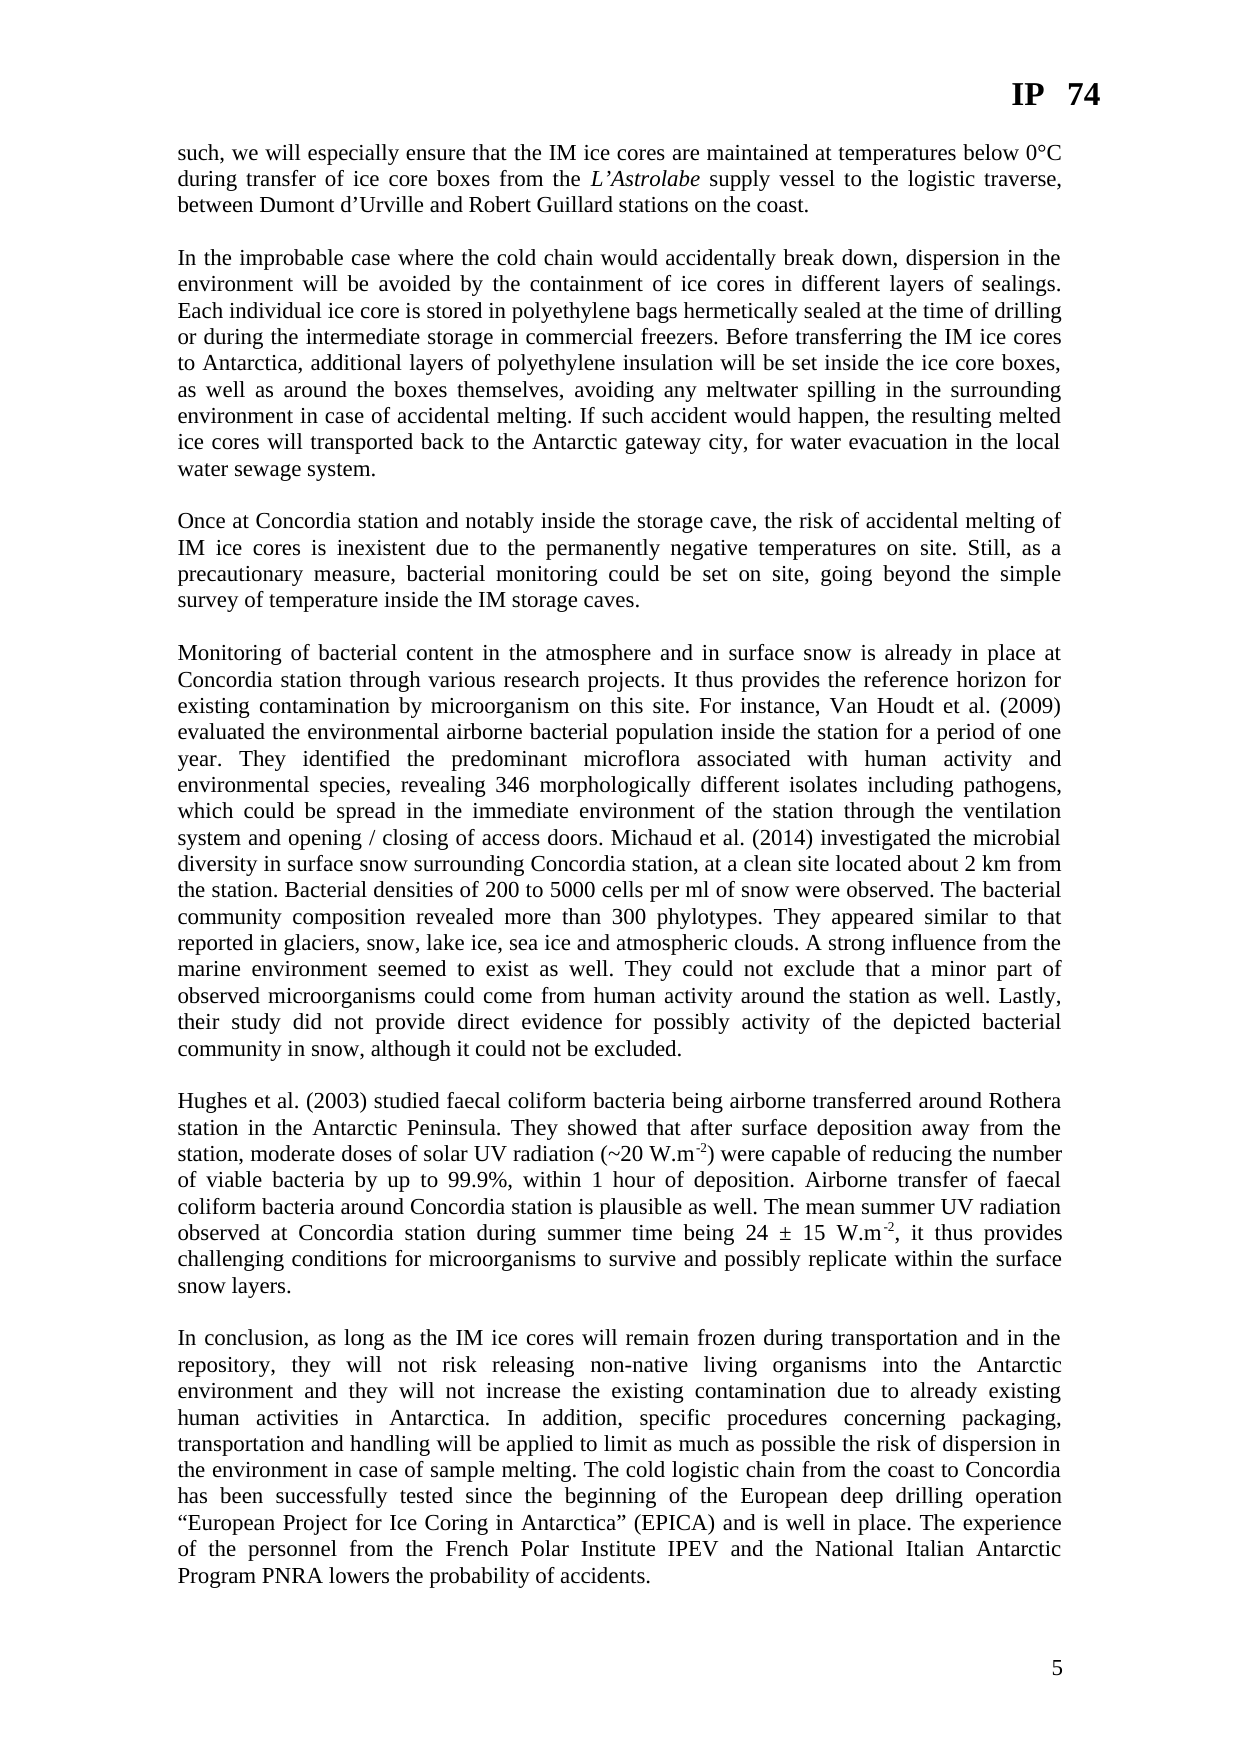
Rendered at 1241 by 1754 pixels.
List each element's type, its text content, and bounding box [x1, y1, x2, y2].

text In the improbable case where the cold chain would accidentally break down, dispersion in the environment will be avoided by the containment of ice cores in different layers of sealings. Each individual ice core is stored in polyethylene bags hermetically sealed at the time of drilling or during the intermediate storage in commercial freezers. Before transferring the IM ice cores to Antarctica, additional layers of polyethylene insulation will be set inside the ice core boxes, as well as around the boxes themselves, avoiding any meltwater spilling in the surrounding environment in case of accidental melting. If such accident would happen, the resulting melted ice cores will transported back to the Antarctic gateway city, for water evacuation in the local water sewage system. [177, 244, 1063, 481]
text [177, 138, 1063, 218]
text Monitoring of bacterial content in the atmosphere and in surface snow is already in place at Concordia station through various research projects. It thus provides the reference horizon for existing contamination by microorganism on this site. For instance, Van Houdt et al. (2009) evaluated the environmental airborne bacterial population inside the station for a period of one year. They identified the predominant microflora associated with human activity and environmental species, revealing 346 morphologically different isolates including pathogens, which could be spread in the immediate environment of the station through the ventilation system and opening / closing of access doors. Michaud et al. (2014) investigated the microbial diversity in surface snow surrounding Concordia station, at a clean site located about 2 km from the station. Bacterial densities of 200 to 5000 cells per ml of snow were observed. The bacterial community composition revealed more than 300 phylotypes. They appeared similar to that reported in glaciers, snow, lake ice, sea ice and atmospheric clouds. A strong influence from the marine environment seemed to exist as well. They could not exclude that a minor part of observed microorganisms could come from human activity around the station as well. Lastly, their study did not provide direct evidence for possibly activity of the depicted bacterial community in snow, although it could not be excluded. [177, 639, 1063, 1061]
text In conclusion, as long as the IM ice cores will remain frozen during transportation and in the repository, they will not risk releasing non-native living organisms into the Antarctic environment and they will not increase the existing contamination due to already existing human activities in Antarctica. In addition, specific procedures concerning packaging, transportation and handling will be applied to limit as much as possible the risk of dispersion in the environment in case of sample melting. The cold logistic chain from the coast to Concordia has been successfully tested since the beginning of the European deep drilling operation “European Project for Ice Coring in Antarctica” (EPICA) and is well in place. The experience of the personnel from the French Polar Institute IPEV and the National Italian Antarctic Program PNRA lowers the probability of accidents. [177, 1324, 1063, 1588]
text Hughes et al. (2003) studied faecal coliform bacteria being airborne transferred around Rothera station in the Antarctic Peninsula. They showed that after surface deposition away from the station, moderate doses of solar UV radiation (~20 W.m-2) were capable of reducing the number of viable bacteria by up to 99.9%, within 1 hour of deposition. Airborne transfer of faecal coliform bacteria around Concordia station is plausible as well. The mean summer UV radiation observed at Concordia station during summer time being 24 ± 15 W.m-2, it thus provides challenging conditions for microorganisms to survive and possibly replicate within the surface snow layers. [177, 1087, 1063, 1298]
text Once at Concordia station and notably inside the storage cave, the risk of accidental melting of IM ice cores is inexistent due to the permanently negative temperatures on site. Still, as a precautionary measure, bacterial monitoring could be set on site, going beyond the simple survey of temperature inside the IM storage caves. [177, 507, 1063, 613]
